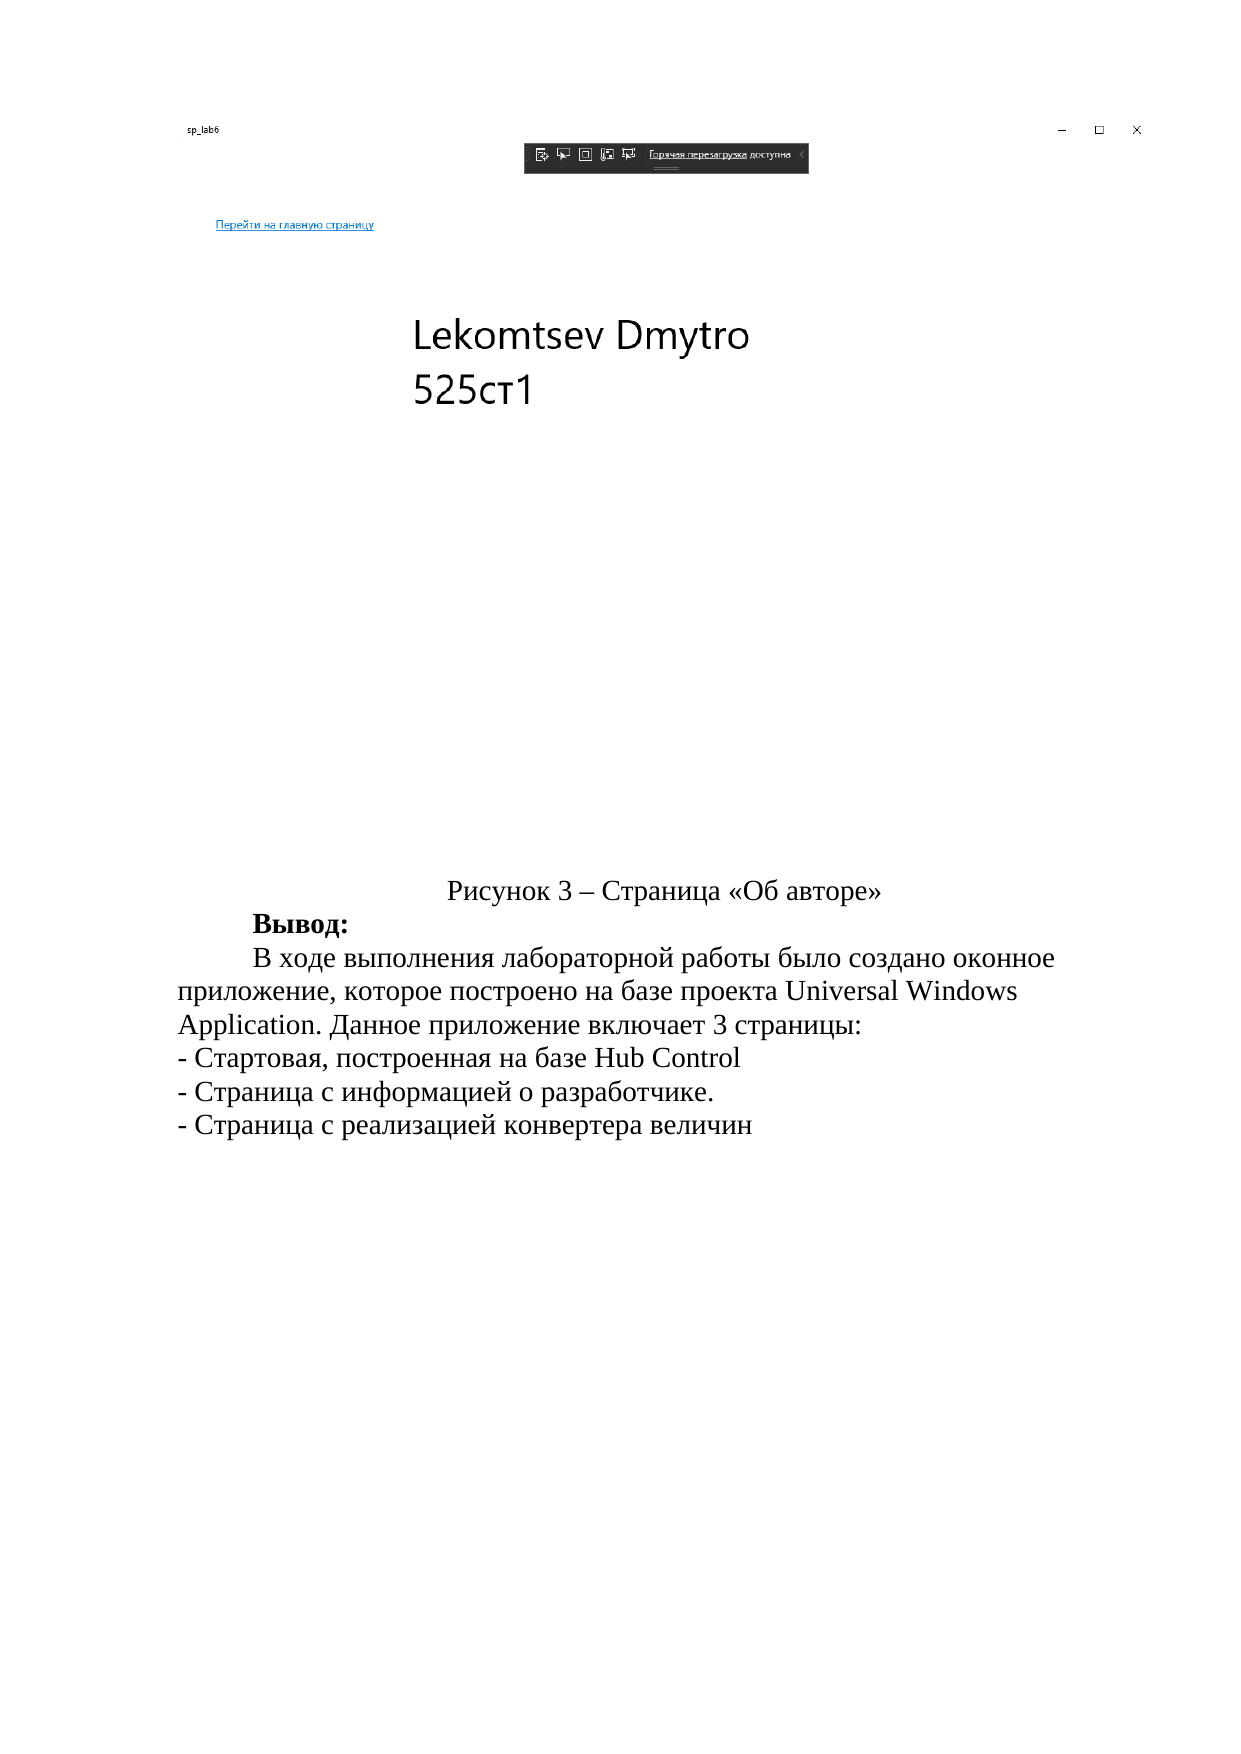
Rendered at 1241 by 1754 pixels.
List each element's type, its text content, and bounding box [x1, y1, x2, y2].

text - Страница с информацией о разработчике. [177, 1074, 1152, 1107]
picture [177, 118, 1152, 873]
text Вывод: [177, 906, 1152, 940]
text В ходе выполнения лабораторной работы было создано оконное приложение, которое построено на базе проекта Universal Windows Application. Данное приложение включает 3 страницы: [177, 940, 1152, 1040]
text Рисунок 3 – Страница «Об авторе» [177, 873, 1152, 906]
text - Стартовая, построенная на базе Hub Control [177, 1040, 1152, 1074]
text - Страница с реализацией конвертера величин [177, 1107, 1152, 1141]
